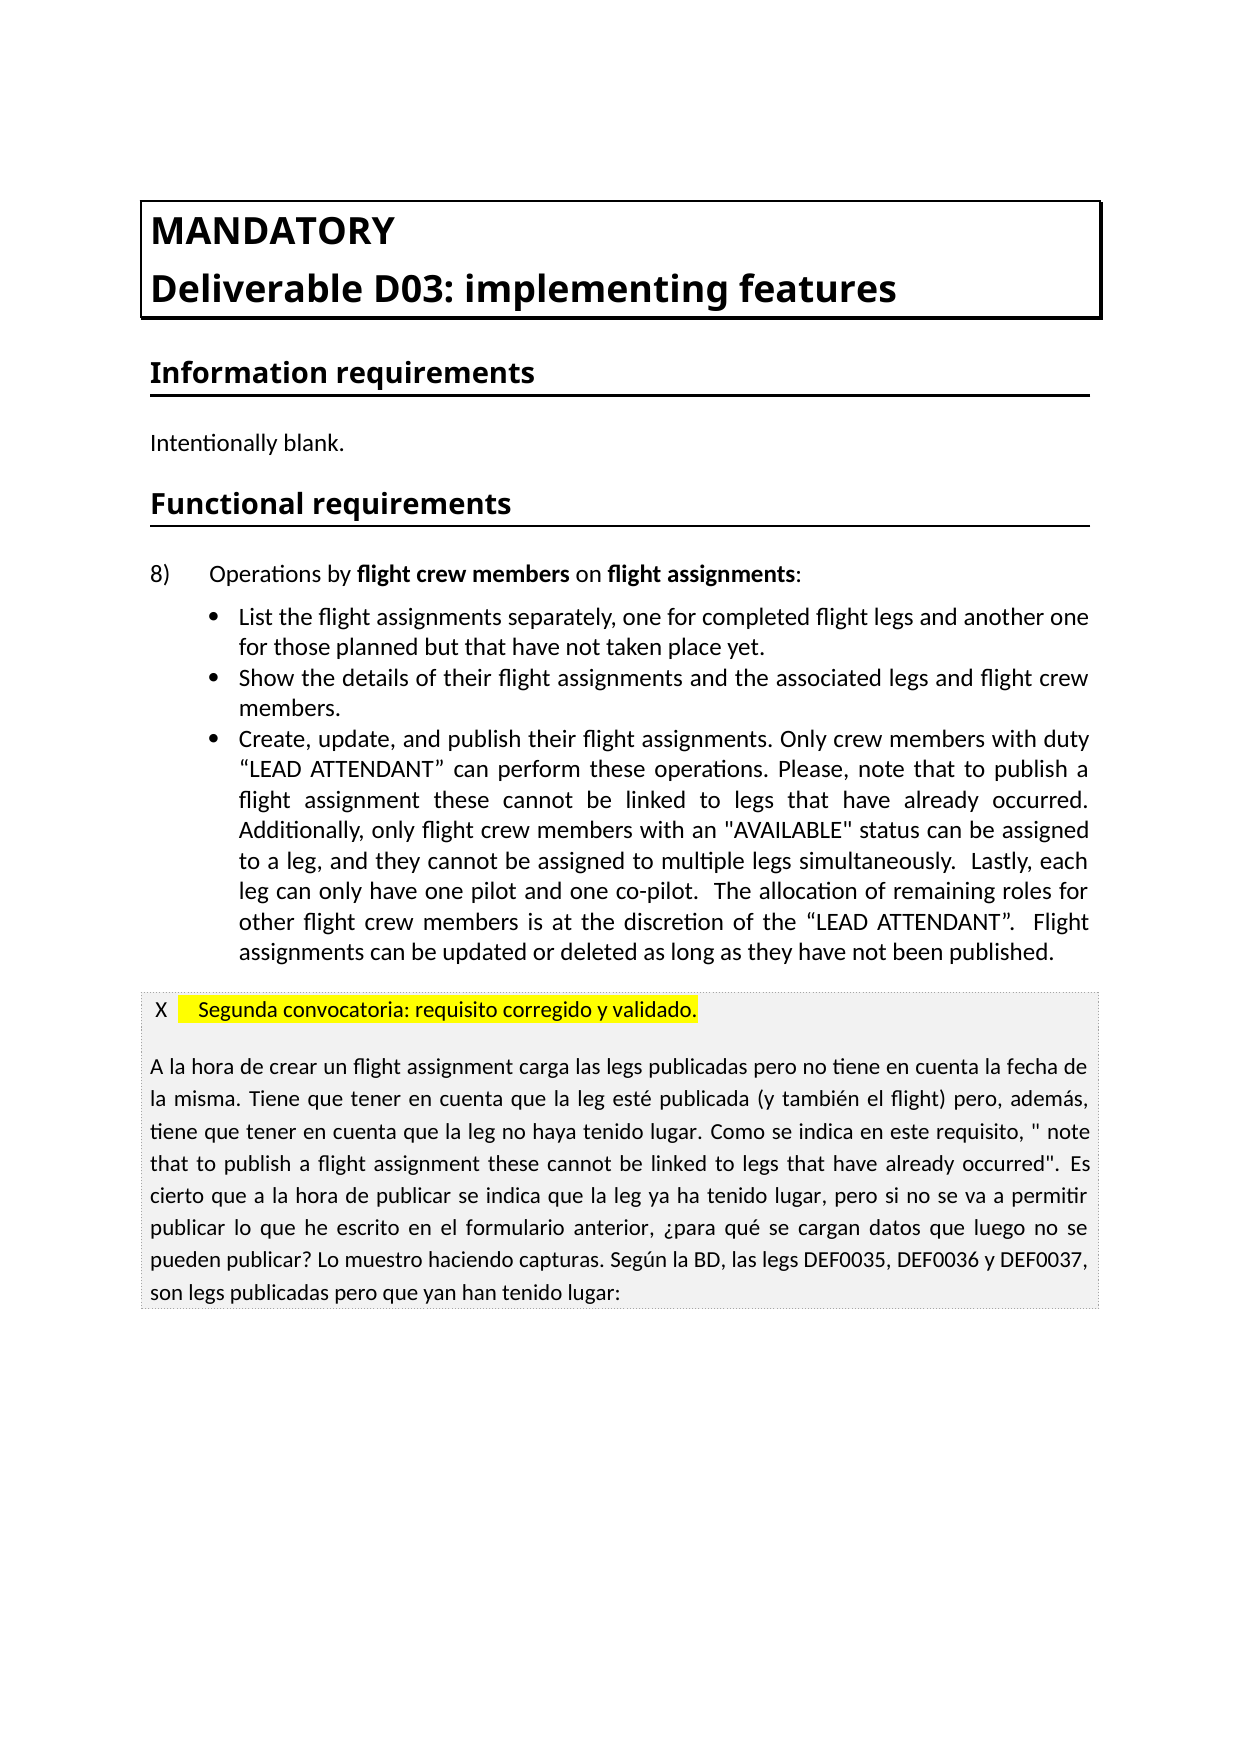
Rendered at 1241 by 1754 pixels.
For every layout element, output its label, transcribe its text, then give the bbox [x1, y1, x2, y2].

subtitle MANDATORY Deliverable D03: implementing features [142, 202, 1099, 316]
text A la hora de crear un flight assignment carga las legs publicadas pero no tiene en cuenta la fecha de la misma. Tiene que tener en cuenta que la leg esté publicada (y también el flight) pero, además, tiene que tener en cuenta que la leg no haya tenido lugar. Como se indica en este requisito, " note that to publish a flight assignment these cannot be linked to legs that have already occurred". Es cierto que a la hora de publicar se indica que la leg ya ha tenido lugar, pero si no se va a permitir publicar lo que he escrito en el formulario anterior, ¿para qué se cargan datos que luego no se pueden publicar? Lo muestro haciendo capturas. Según la BD, las legs DEF0035, DEF0036 y DEF0037, son legs publicadas pero que yan han tenido lugar: [141, 1049, 1099, 1309]
text Intentionally blank. [150, 427, 1090, 458]
text Operations by flight crew members on flight assignments: [150, 558, 1090, 588]
subtitle Functional requirements [150, 483, 1090, 525]
text List the flight assignments separately, one for completed flight legs and another one for those planned but that have not taken place yet. [209, 601, 1090, 662]
text Create, update, and publish their flight assignments. Only crew members with duty “LEAD ATTENDANT” can perform these operations. Please, note that to publish a flight assignment these cannot be linked to legs that have already occurred. Additionally, only flight crew members with an "AVAILABLE" status can be assigned to a leg, and they cannot be assigned to multiple legs simultaneously. Lastly, each leg can only have one pilot and one co-pilot. The allocation of remaining roles for other flight crew members is at the discretion of the “LEAD ATTENDANT”. Flight assignments can be updated or deleted as long as they have not been published. [209, 723, 1090, 967]
text Segunda convocatoria: requisito corregido y validado. [141, 992, 1099, 1023]
subtitle Information requirements [150, 353, 1090, 394]
text Show the details of their flight assignments and the associated legs and flight crew members. [209, 662, 1090, 723]
